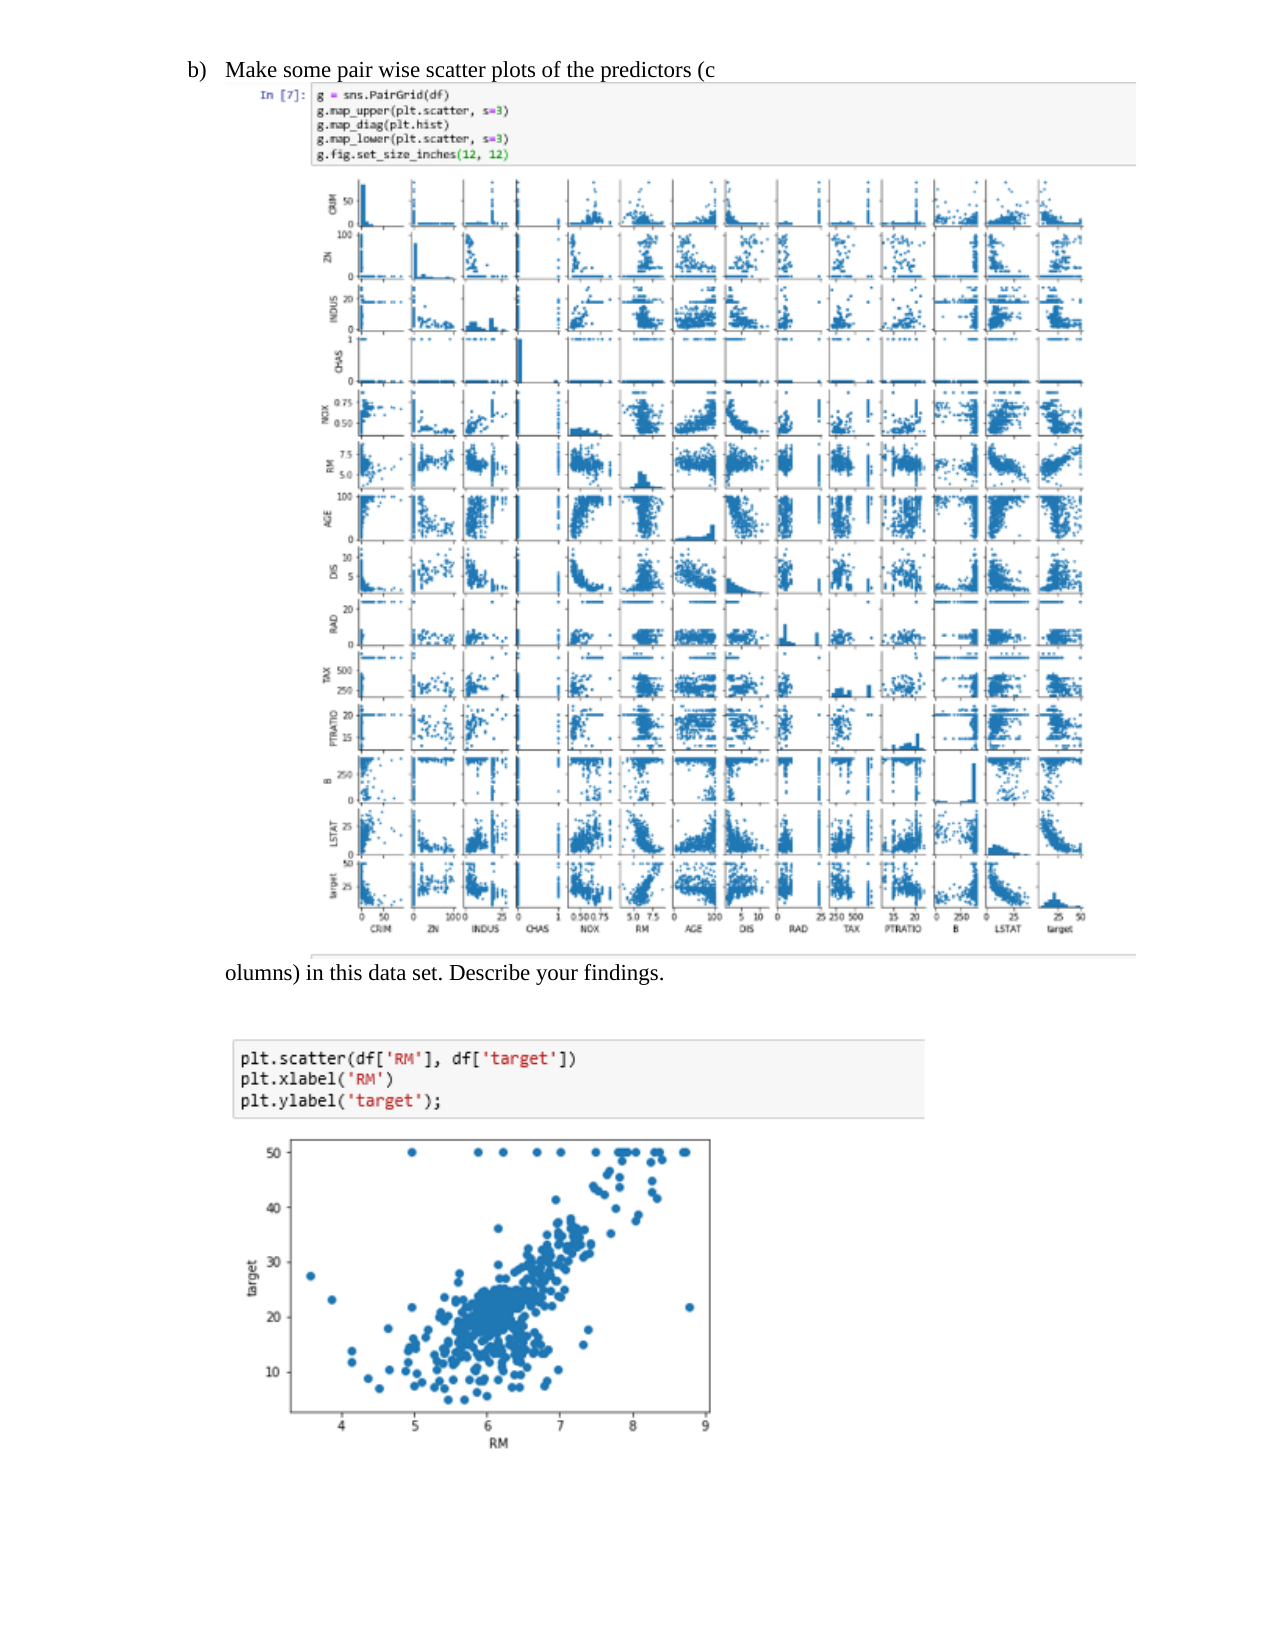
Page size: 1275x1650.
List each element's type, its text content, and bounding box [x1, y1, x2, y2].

picture [225, 82, 1137, 959]
picture [225, 1038, 925, 1469]
